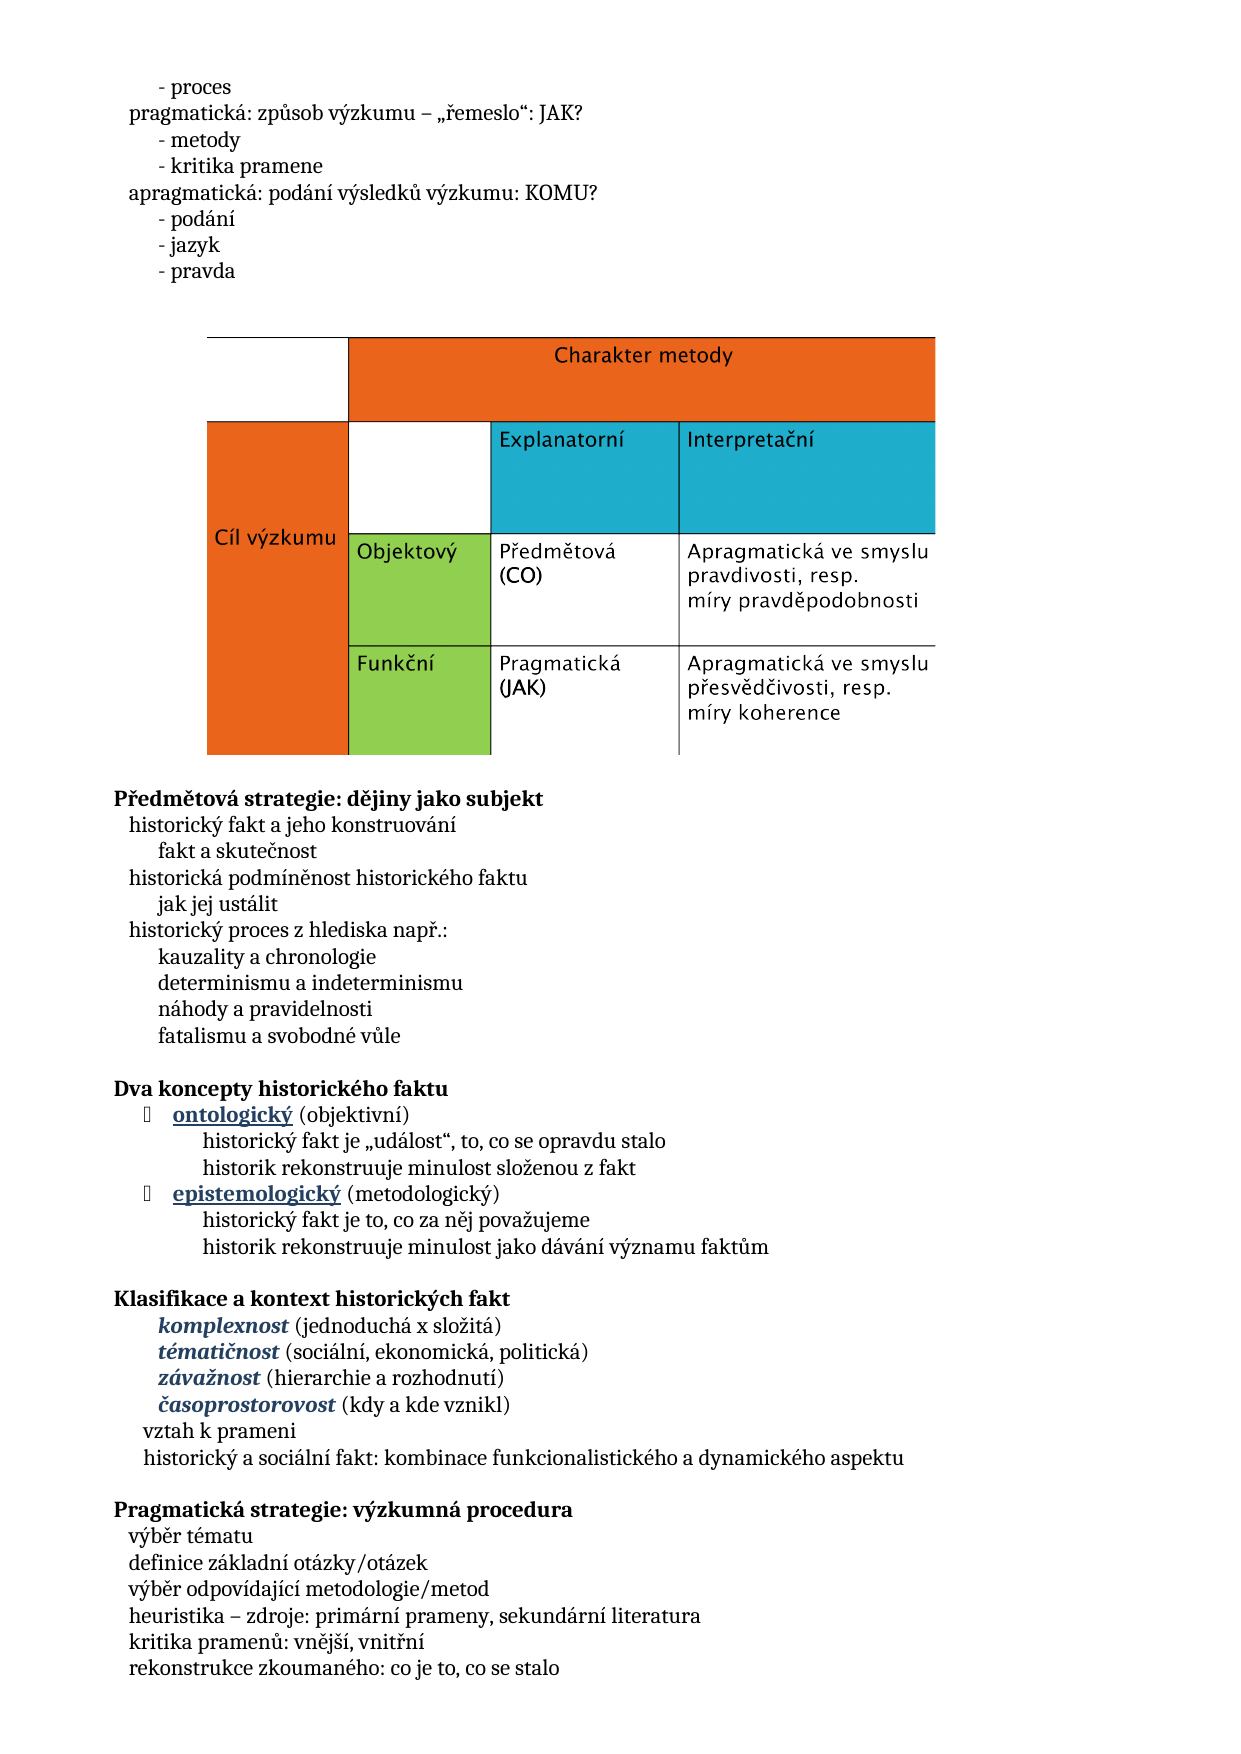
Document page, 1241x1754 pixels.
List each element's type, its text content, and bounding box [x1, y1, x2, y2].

list - podání [158, 206, 1167, 232]
list jak jej ustálit [158, 891, 1167, 917]
list - metody [158, 127, 1167, 153]
list historický a sociální fakt: kombinace funkcionalistického a dynamického aspektu [143, 1444, 1167, 1471]
list - proces [158, 74, 1167, 100]
list historický fakt je „událost“, to, co se opravdu stalo [173, 1128, 1167, 1154]
picture [206, 337, 935, 754]
list historická podmíněnost historického faktu [128, 864, 1167, 891]
list Předmětová strategie: dějiny jako subjekt [114, 785, 1167, 812]
list komplexnost (jednoduchá x složitá) [158, 1312, 1167, 1339]
list determinismu a indeterminismu [158, 970, 1167, 996]
list historický proces z hlediska např.: [128, 917, 1167, 943]
list historik rekonstruuje minulost jako dávání významu faktům [173, 1233, 1167, 1260]
list výběr tématu [128, 1523, 1167, 1550]
list závažnost (hierarchie a rozhodnutí) [158, 1365, 1167, 1392]
list Pragmatická strategie: výzkumná procedura [114, 1497, 1167, 1523]
list výběr odpovídající metodologie/metod [128, 1576, 1167, 1602]
list ontologický (objektivní) [143, 1102, 1167, 1128]
list heuristika – zdroje: primární prameny, sekundární literatura [128, 1602, 1167, 1629]
list kritika pramenů: vnější, vnitřní [128, 1629, 1167, 1655]
list epistemologický (metodologický) [143, 1181, 1167, 1207]
list fakt a skutečnost [158, 838, 1167, 864]
list Dva koncepty historického faktu [114, 1075, 1167, 1102]
list Klasifikace a kontext historických fakt [114, 1286, 1167, 1312]
list - pravda [158, 258, 1167, 285]
list historický fakt je to, co za něj považujeme [173, 1207, 1167, 1233]
list - kritika pramene [158, 153, 1167, 179]
list historik rekonstruuje minulost složenou z fakt [173, 1154, 1167, 1181]
list rekonstrukce zkoumaného: co je to, co se stalo [128, 1655, 1167, 1681]
list vztah k prameni [143, 1418, 1167, 1444]
list tématičnost (sociální, ekonomická, politická) [158, 1339, 1167, 1365]
list časoprostorovost (kdy a kde vznikl) [158, 1392, 1167, 1418]
list náhody a pravidelnosti [158, 996, 1167, 1023]
list pragmatická: způsob výzkumu – „řemeslo“: JAK? [128, 100, 1167, 127]
list - jazyk [158, 232, 1167, 258]
list fatalismu a svobodné vůle [158, 1023, 1167, 1049]
list historický fakt a jeho konstruování [128, 812, 1167, 838]
list kauzality a chronologie [158, 943, 1167, 970]
list definice základní otázky/otázek [128, 1550, 1167, 1576]
list apragmatická: podání výsledků výzkumu: KOMU? [128, 179, 1167, 206]
